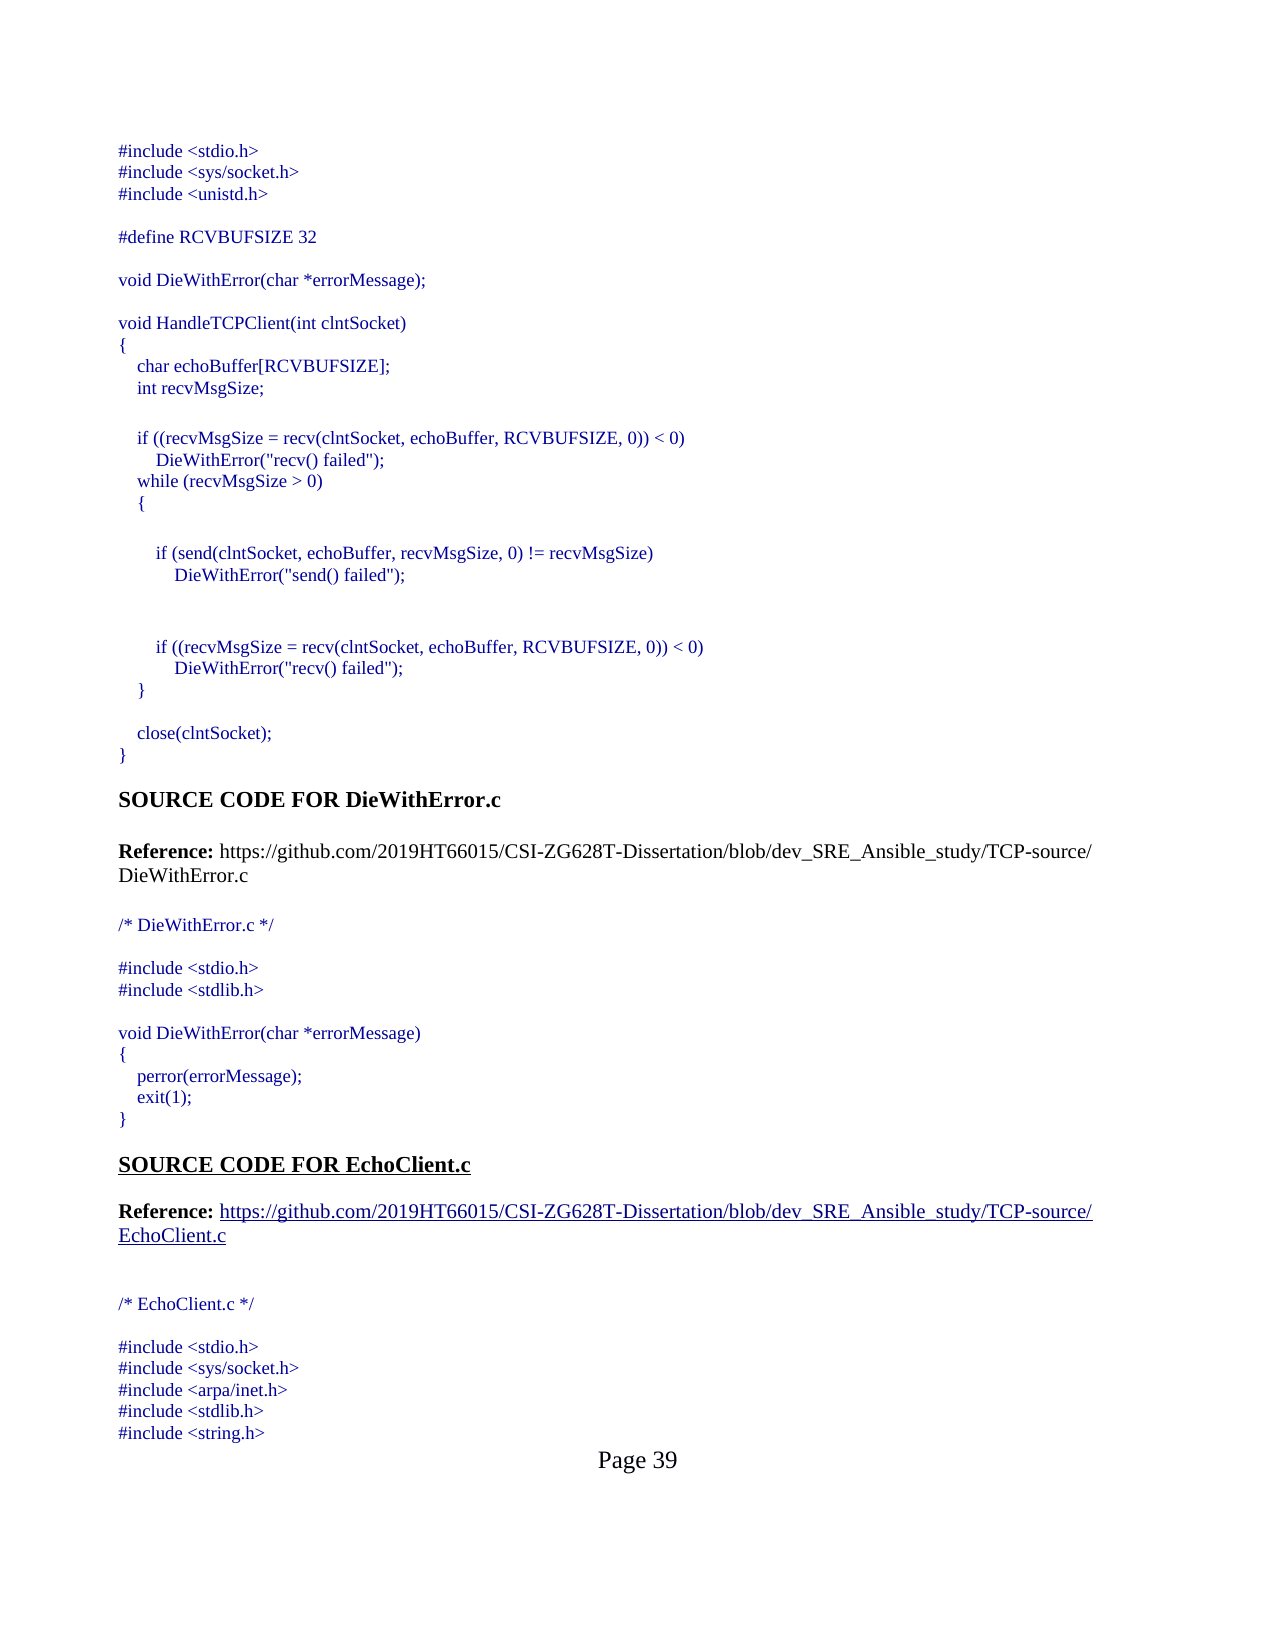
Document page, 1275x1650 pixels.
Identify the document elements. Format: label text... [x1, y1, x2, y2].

text while (recvMsgSize > 0) [118, 470, 1157, 492]
text #include <string.h> [118, 1422, 1157, 1443]
text DieWithError("send() failed"); [118, 564, 1157, 585]
text if (send(clntSocket, echoBuffer, recvMsgSize, 0) != recvMsgSize) [118, 542, 1157, 564]
text perror(errorMessage); [118, 1065, 1157, 1086]
text if ((recvMsgSize = recv(clntSocket, echoBuffer, RCVBUFSIZE, 0)) < 0) [118, 427, 1157, 449]
subtitle SOURCE CODE FOR DieWithError.c [118, 787, 1157, 813]
text /* DieWithError.c */ [118, 914, 1157, 935]
text DieWithError("recv() failed"); [118, 657, 1157, 679]
text void DieWithError(char *errorMessage); [118, 269, 1157, 291]
text } [118, 1108, 1157, 1129]
text Reference: https://github.com/2019HT66015/CSI-ZG628T-Dissertation/blob/dev_SRE_Ansible_study/TCP-source/EchoClient.c [118, 1199, 1157, 1247]
text #include <stdio.h> [118, 140, 1157, 161]
text } [118, 743, 1157, 765]
text #include <stdio.h> [118, 1336, 1157, 1357]
text #include <unistd.h> [118, 183, 1157, 204]
text #include <stdlib.h> [118, 1400, 1157, 1422]
text if ((recvMsgSize = recv(clntSocket, echoBuffer, RCVBUFSIZE, 0)) < 0) [118, 636, 1157, 657]
subtitle SOURCE CODE FOR EchoClient.c [118, 1151, 1157, 1177]
text #define RCVBUFSIZE 32 [118, 226, 1157, 247]
text { [118, 492, 1157, 513]
text /* EchoClient.c */ [118, 1293, 1157, 1314]
text } [118, 679, 1157, 700]
text { [118, 1043, 1157, 1065]
text exit(1); [118, 1086, 1157, 1108]
text #include <sys/socket.h> [118, 161, 1157, 183]
text #include <sys/socket.h> [118, 1357, 1157, 1379]
text char echoBuffer[RCVBUFSIZE]; [118, 355, 1157, 377]
text close(clntSocket); [118, 722, 1157, 743]
text void DieWithError(char *errorMessage) [118, 1022, 1157, 1043]
text int recvMsgSize; [118, 377, 1157, 398]
text #include <arpa/inet.h> [118, 1379, 1157, 1400]
text #include <stdlib.h> [118, 978, 1157, 1000]
text Reference: https://github.com/2019HT66015/CSI-ZG628T-Dissertation/blob/dev_SRE_Ansible_study/TCP-source/DieWithError.c [118, 839, 1157, 887]
text void HandleTCPClient(int clntSocket) [118, 312, 1157, 334]
text DieWithError("recv() failed"); [118, 449, 1157, 470]
text #include <stdio.h> [118, 957, 1157, 978]
text { [118, 334, 1157, 355]
